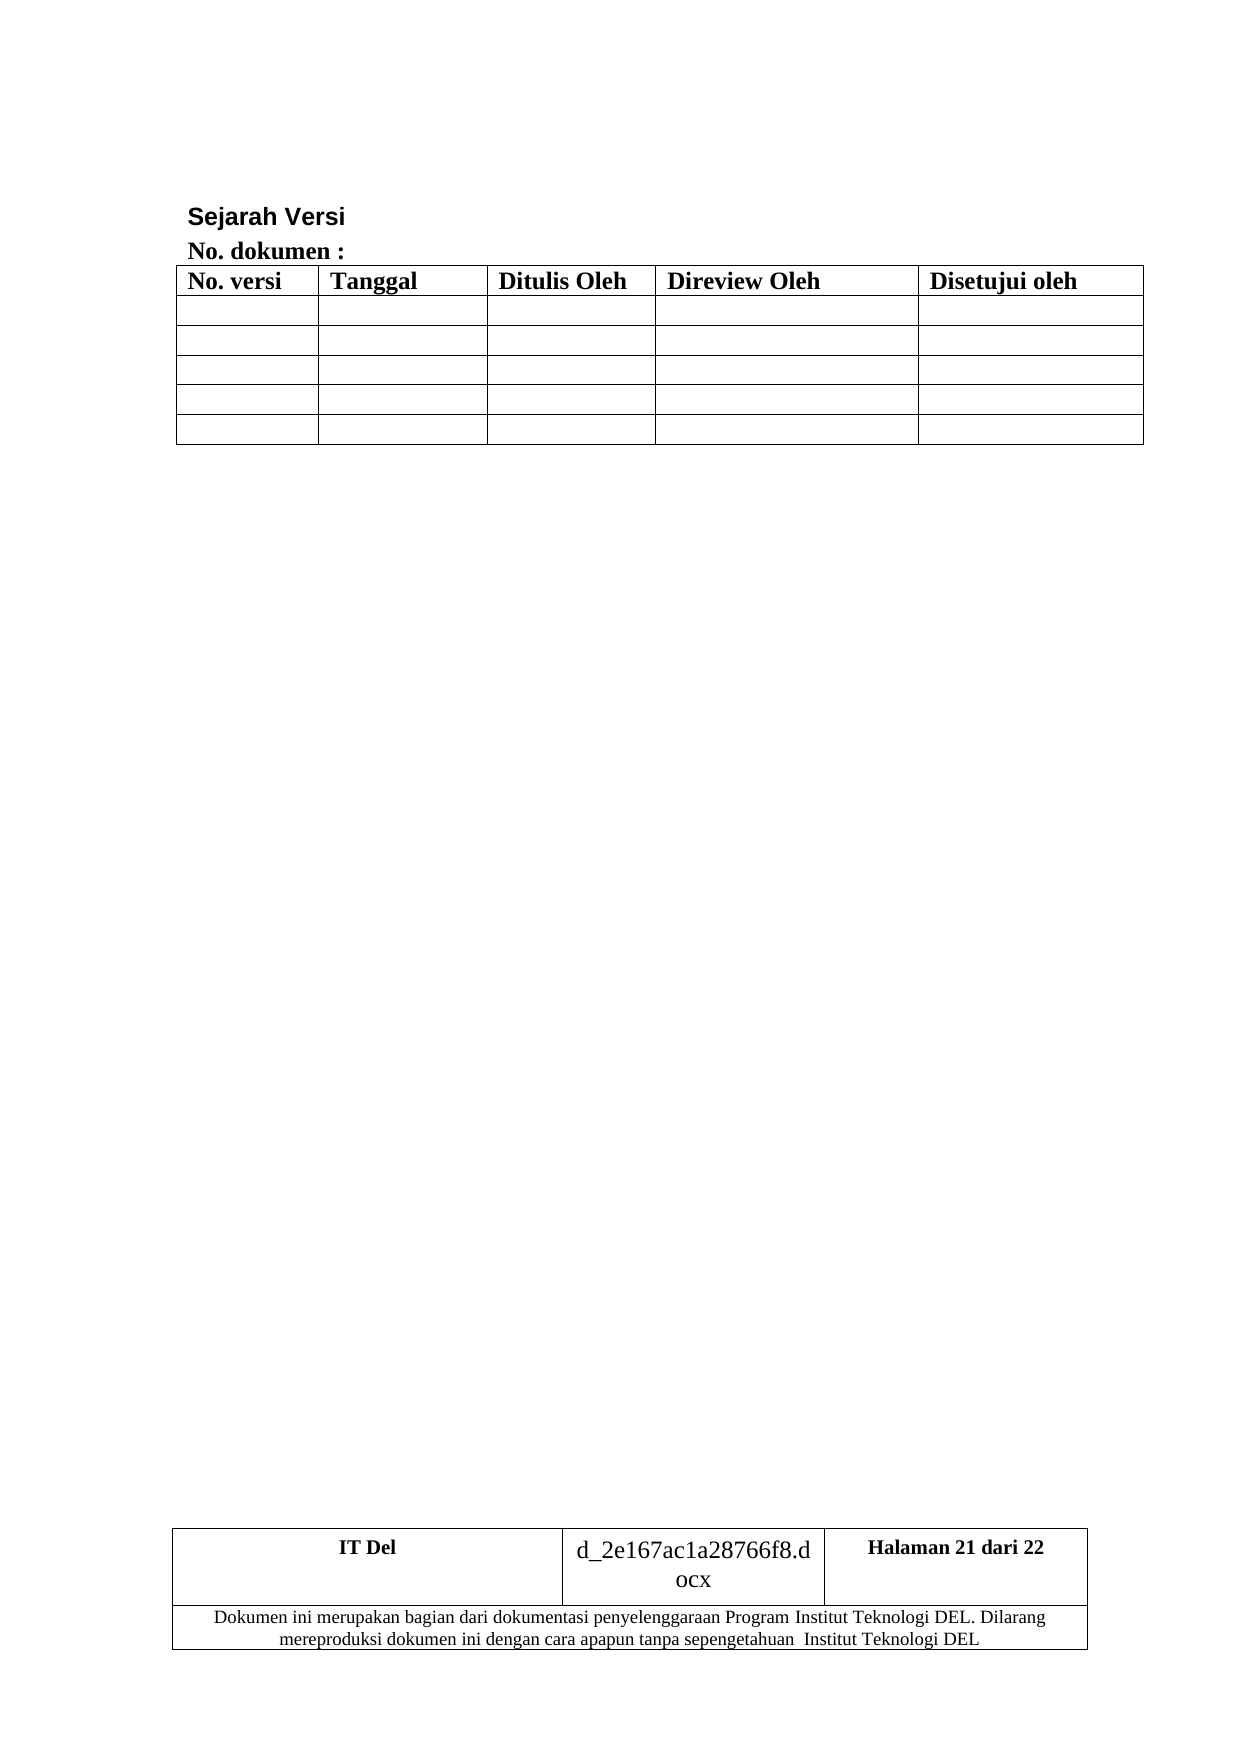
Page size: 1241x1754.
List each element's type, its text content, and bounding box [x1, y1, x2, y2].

table_cell [177, 296, 318, 325]
table_cell [656, 415, 918, 444]
table_cell [919, 415, 1143, 444]
table_cell [319, 385, 487, 414]
table_header Ditulis Oleh [488, 266, 655, 295]
table_cell [177, 385, 318, 414]
table_cell [319, 356, 487, 384]
table_cell [177, 326, 318, 354]
table_header Tanggal [319, 266, 487, 295]
table_cell [319, 296, 487, 325]
table_cell [319, 326, 487, 354]
table_cell [488, 415, 655, 444]
table_cell [919, 326, 1143, 354]
table_cell [488, 326, 655, 354]
table_header No. versi [177, 266, 318, 295]
table_cell [488, 296, 655, 325]
table_cell [919, 356, 1143, 384]
table_cell [319, 415, 487, 444]
table_header Disetujui oleh [919, 266, 1143, 295]
table_cell [656, 385, 918, 414]
subtitle Sejarah Versi [187, 173, 1092, 230]
table_cell [656, 296, 918, 325]
table_cell [177, 415, 318, 444]
text No. dokumen : [187, 236, 1092, 265]
table_cell [177, 356, 318, 384]
table_cell [488, 356, 655, 384]
table_cell [488, 385, 655, 414]
table_cell [656, 356, 918, 384]
table_header Direview Oleh [656, 266, 918, 295]
table_cell [656, 326, 918, 354]
table_cell [919, 296, 1143, 325]
table_cell [919, 385, 1143, 414]
